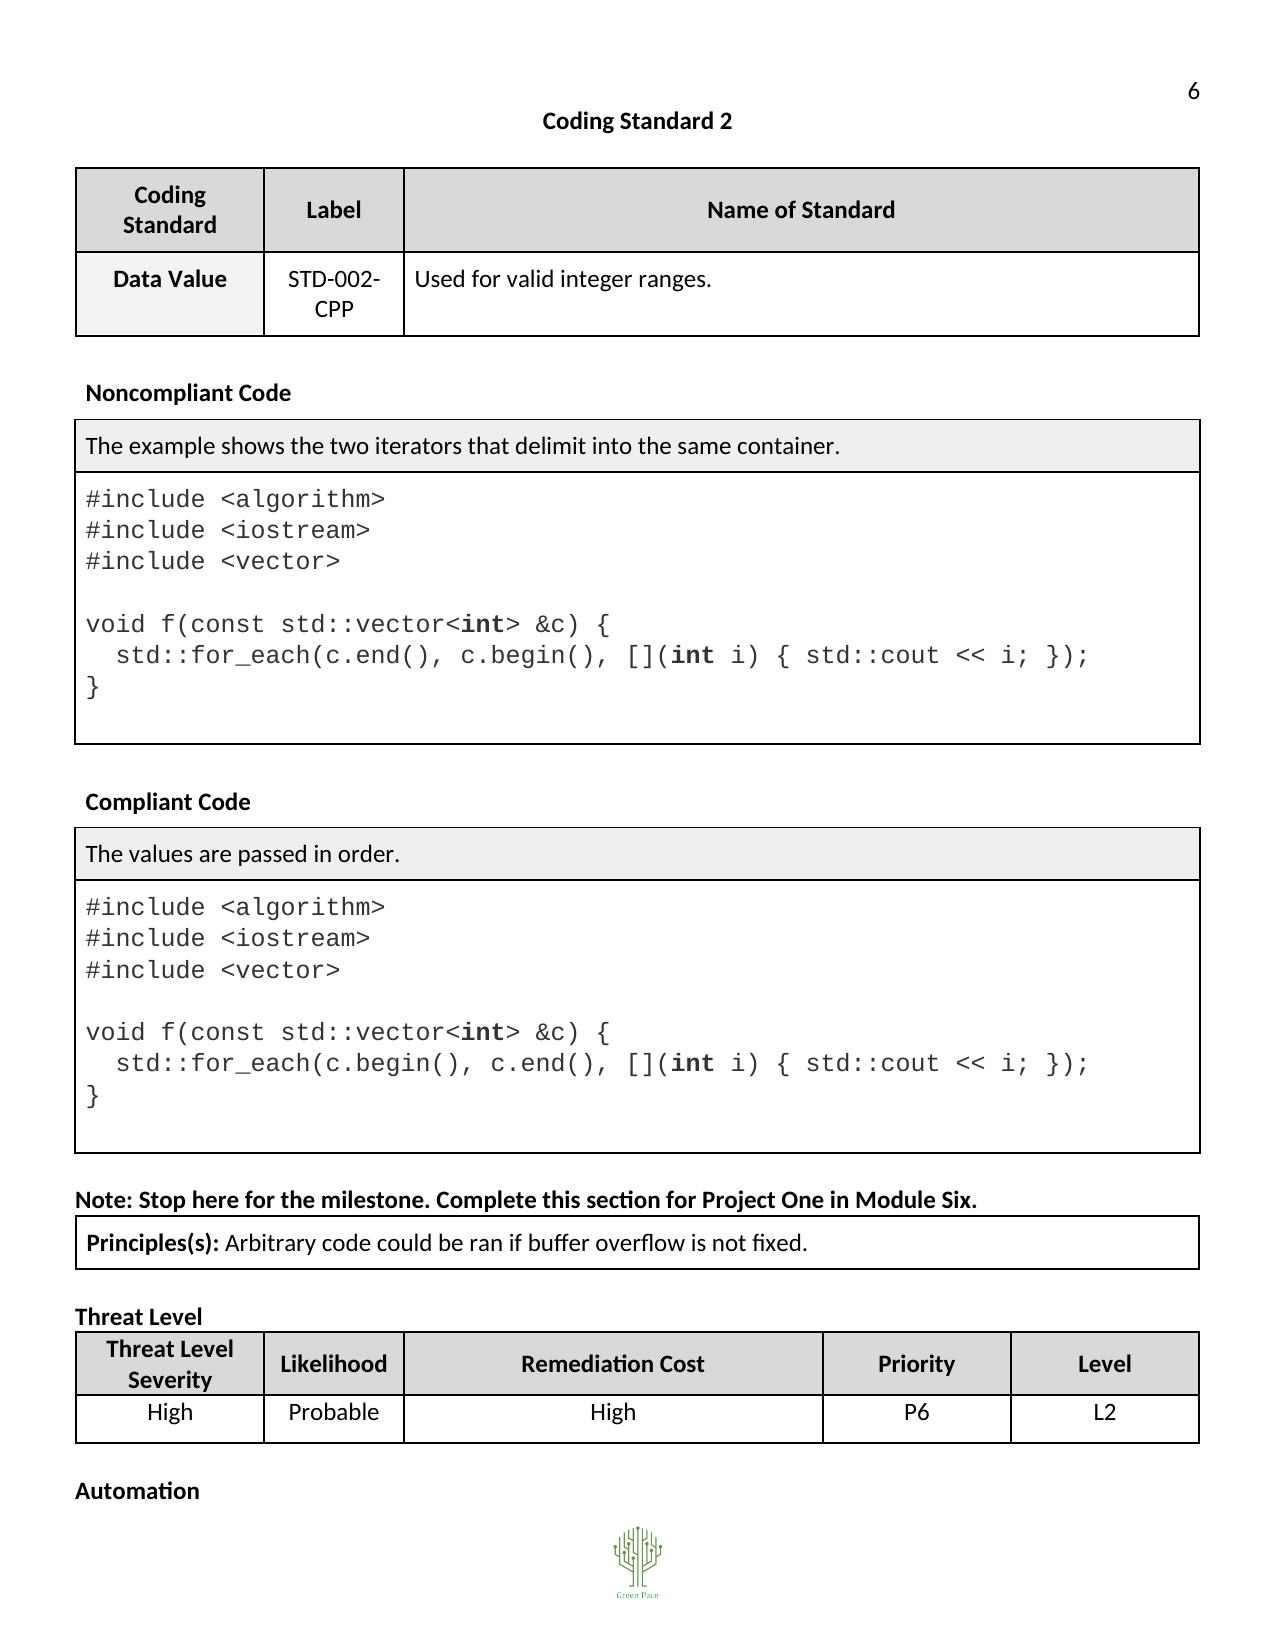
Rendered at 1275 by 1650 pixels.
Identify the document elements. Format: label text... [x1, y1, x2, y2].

table_cell #include <algorithm> #include <iostream> #include <vector> void f(const std::vector<int> &c) { std::for_each(c.end(), c.begin(), [](int i) { std::cout << i; }); } [76, 473, 1199, 743]
table_header Level [1012, 1333, 1198, 1394]
table_header Name of Standard [405, 169, 1198, 251]
table_cell #include <algorithm> #include <iostream> #include <vector> void f(const std::vector<int> &c) { std::for_each(c.begin(), c.end(), [](int i) { std::cout << i; }); } [76, 881, 1199, 1152]
table_cell L2 [1012, 1396, 1198, 1442]
text Automation [75, 1475, 1200, 1505]
table_header Priority [824, 1333, 1010, 1394]
text Threat Level [75, 1301, 1200, 1331]
table_cell STD-002-CPP [265, 253, 403, 334]
table_header Threat Level Severity [77, 1333, 263, 1394]
table_header Likelihood [265, 1333, 403, 1394]
table_cell High [77, 1396, 263, 1442]
picture [605, 1521, 670, 1606]
table_cell High [405, 1396, 822, 1442]
table_cell The example shows the two iterators that delimit into the same container. [76, 420, 1199, 471]
table_cell The values are passed in order. [76, 828, 1199, 879]
subtitle Coding Standard 2 [75, 106, 1200, 136]
table_header Remediation Cost [405, 1333, 822, 1394]
table_cell Data Value [77, 253, 263, 334]
table_header Noncompliant Code [75, 367, 1200, 418]
text Note: Stop here for the milestone. Complete this section for Project One in Module Six. [75, 1184, 1200, 1215]
table_cell Probable [265, 1396, 403, 1442]
table_header Label [265, 169, 403, 251]
table_header Principles(s): Arbitrary code could be ran if buffer overflow is not fixed. [77, 1217, 1198, 1268]
table_header Compliant Code [75, 776, 1200, 827]
table_cell Used for valid integer ranges. [405, 253, 1198, 334]
table_cell P6 [824, 1396, 1010, 1442]
table_header Coding Standard [77, 169, 263, 251]
